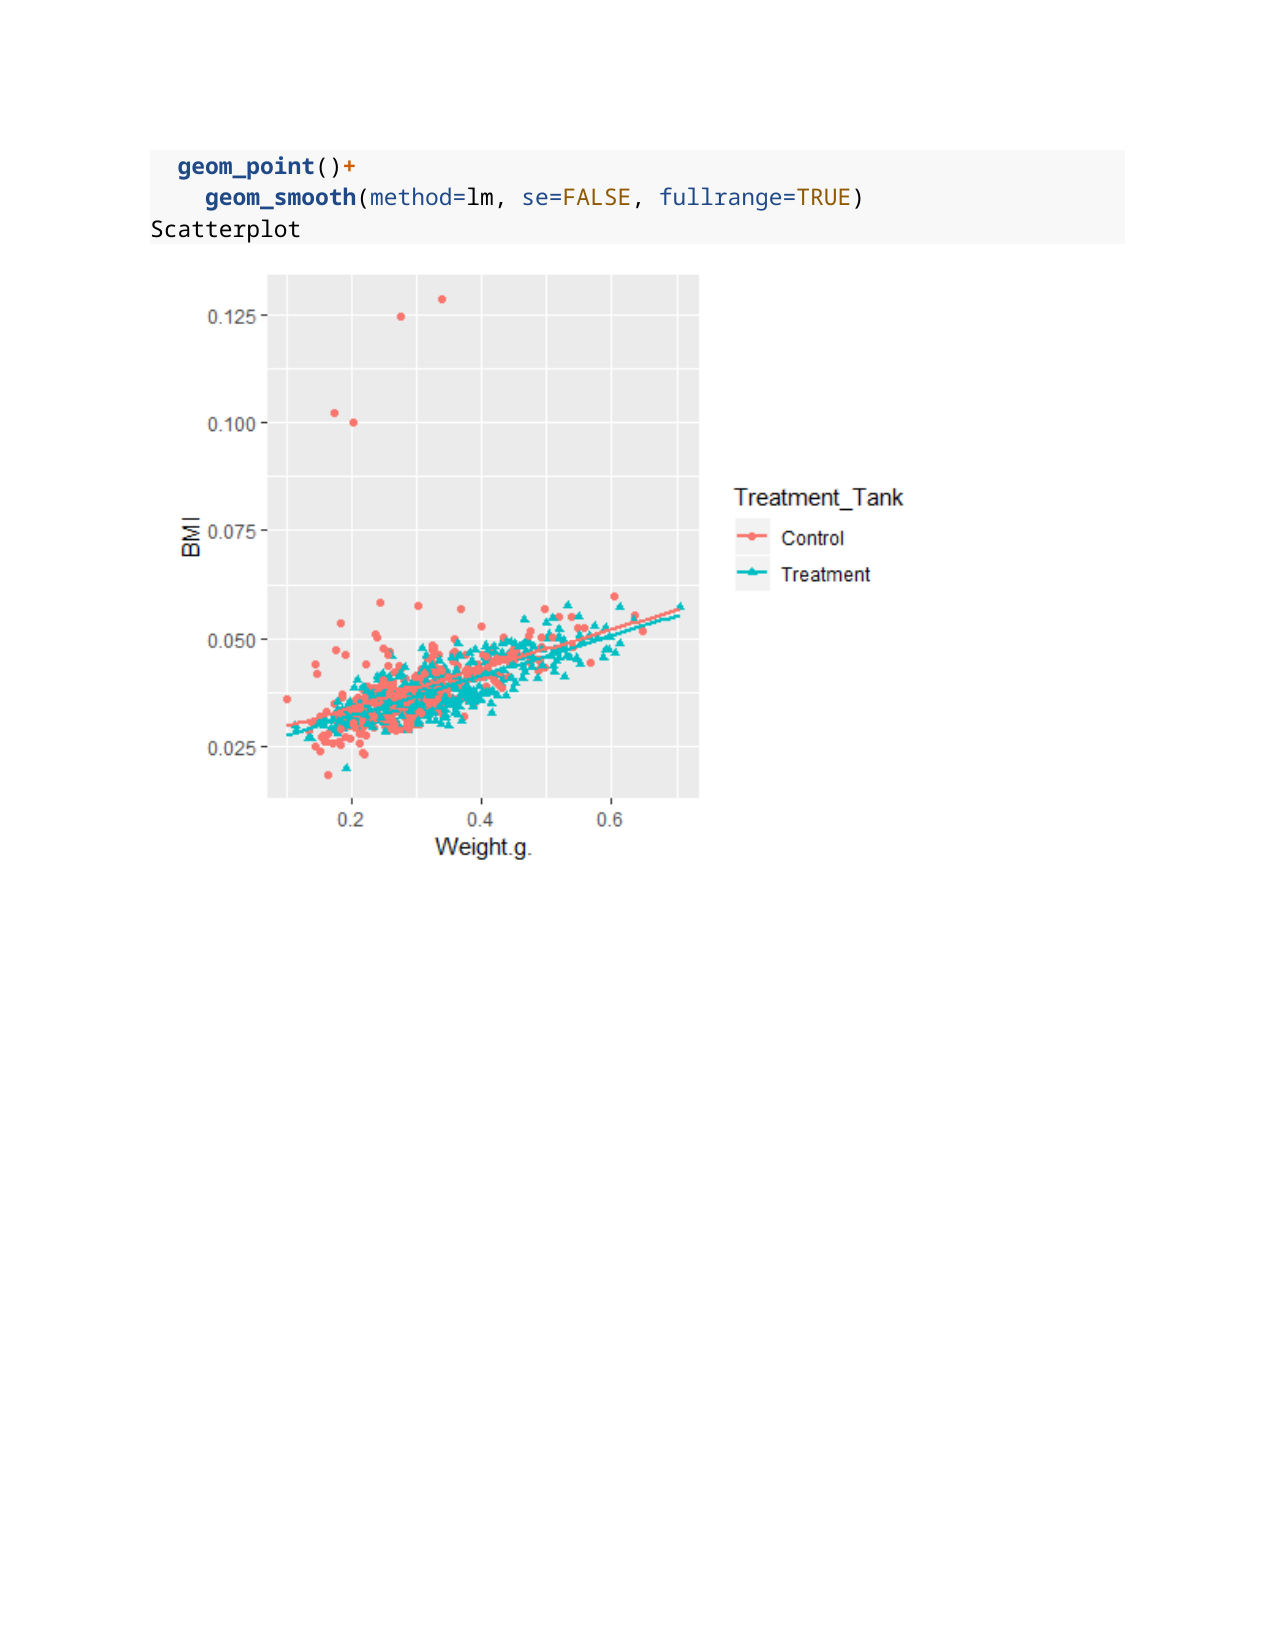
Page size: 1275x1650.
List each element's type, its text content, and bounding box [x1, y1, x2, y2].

picture [168, 264, 927, 871]
